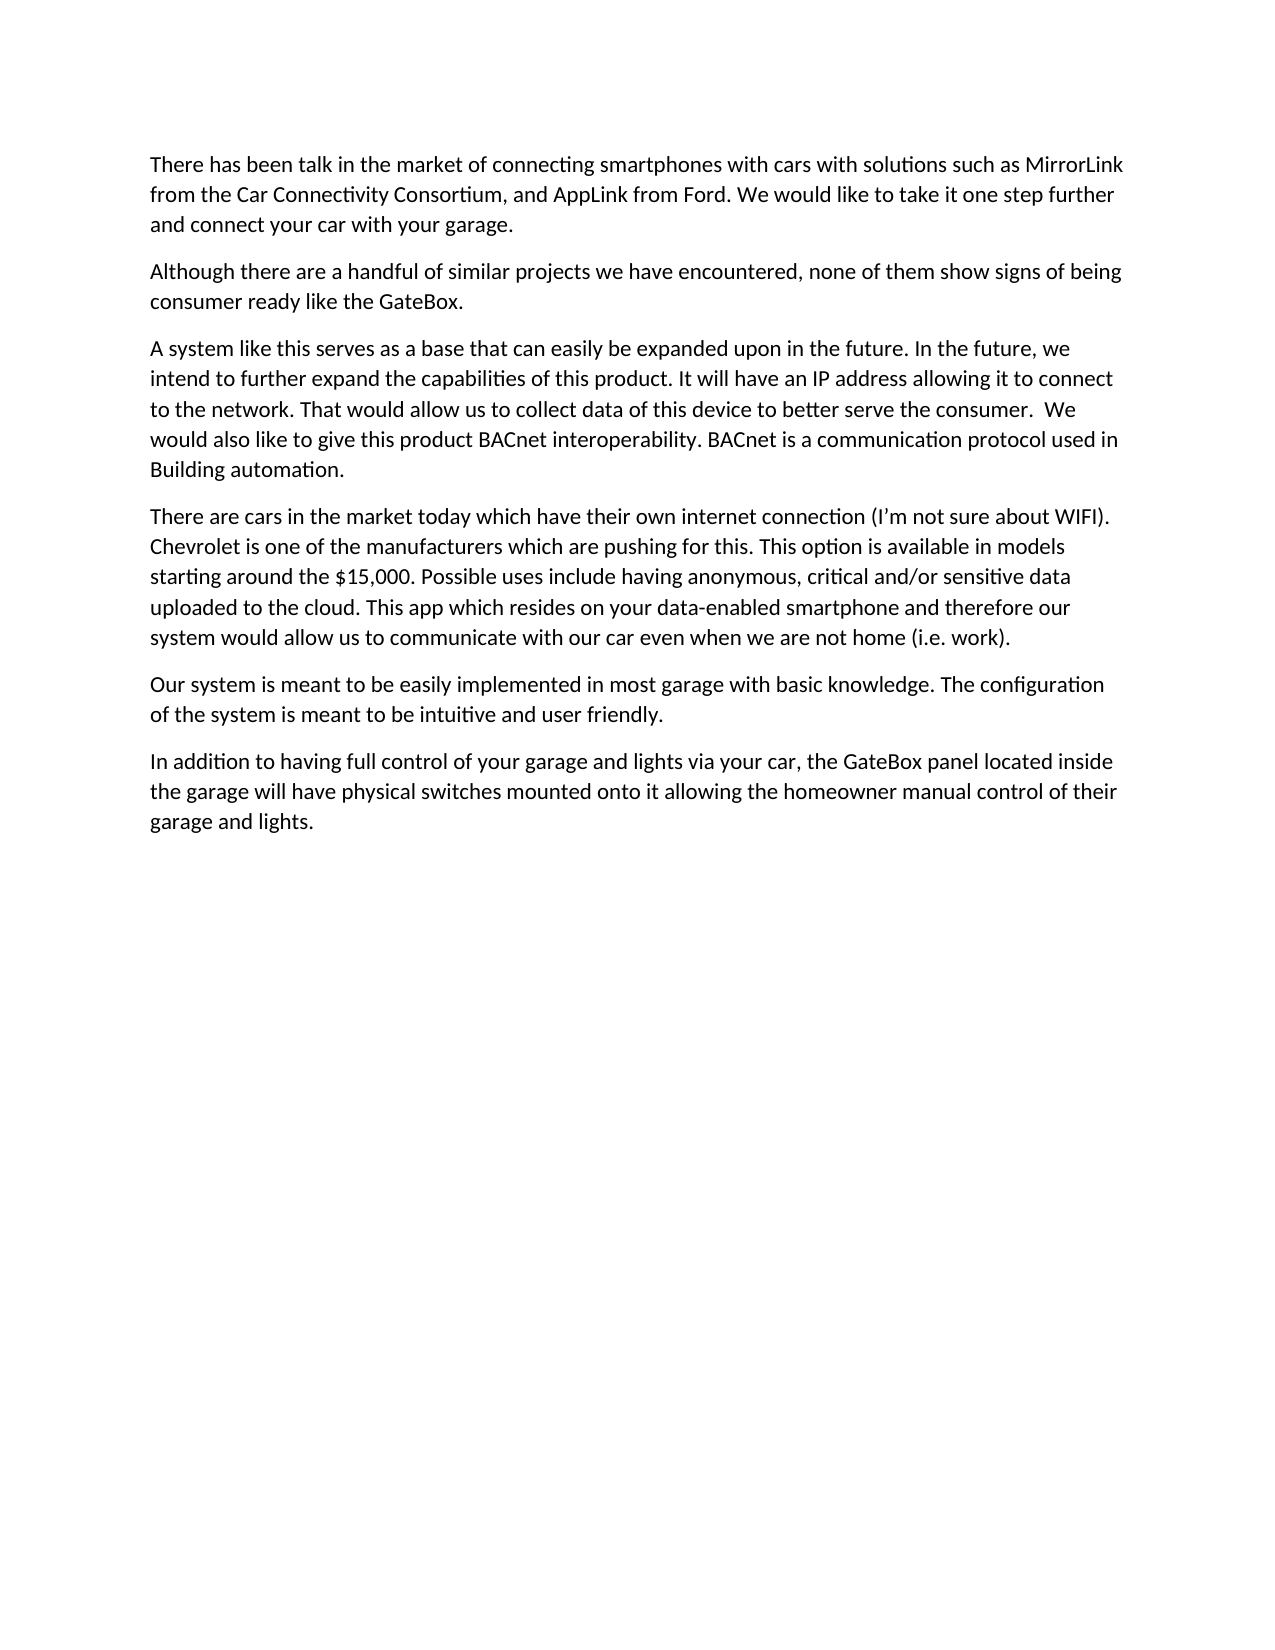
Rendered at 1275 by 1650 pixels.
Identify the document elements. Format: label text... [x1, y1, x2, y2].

text Although there are a handful of similar projects we have encountered, none of them show signs of being consumer ready like the GateBox. [150, 257, 1125, 316]
text There has been talk in the market of connecting smartphones with cars with solutions such as MirrorLink from the Car Connectivity Consortium, and AppLink from Ford. We would like to take it one step further and connect your car with your garage. [150, 150, 1125, 238]
text A system like this serves as a base that can easily be expanded upon in the future. In the future, we intend to further expand the capabilities of this product. It will have an IP address allowing it to connect to the network. That would allow us to collect data of this device to better serve the consumer. We would also like to give this product BACnet interoperability. BACnet is a communication protocol used in Building automation. [150, 334, 1125, 483]
text In addition to having full control of your garage and lights via your car, the GateBox panel located inside the garage will have physical switches mounted onto it allowing the homeowner manual control of their garage and lights. [150, 747, 1125, 835]
text There are cars in the market today which have their own internet connection (I’m not sure about WIFI). Chevrolet is one of the manufacturers which are pushing for this. This option is available in models starting around the $15,000. Possible uses include having anonymous, critical and/or sensitive data uploaded to the cloud. This app which resides on your data-enabled smartphone and therefore our system would allow us to communicate with our car even when we are not home (i.e. work). [150, 502, 1125, 651]
text Our system is meant to be easily implemented in most garage with basic knowledge. The configuration of the system is meant to be intuitive and user friendly. [150, 670, 1125, 728]
